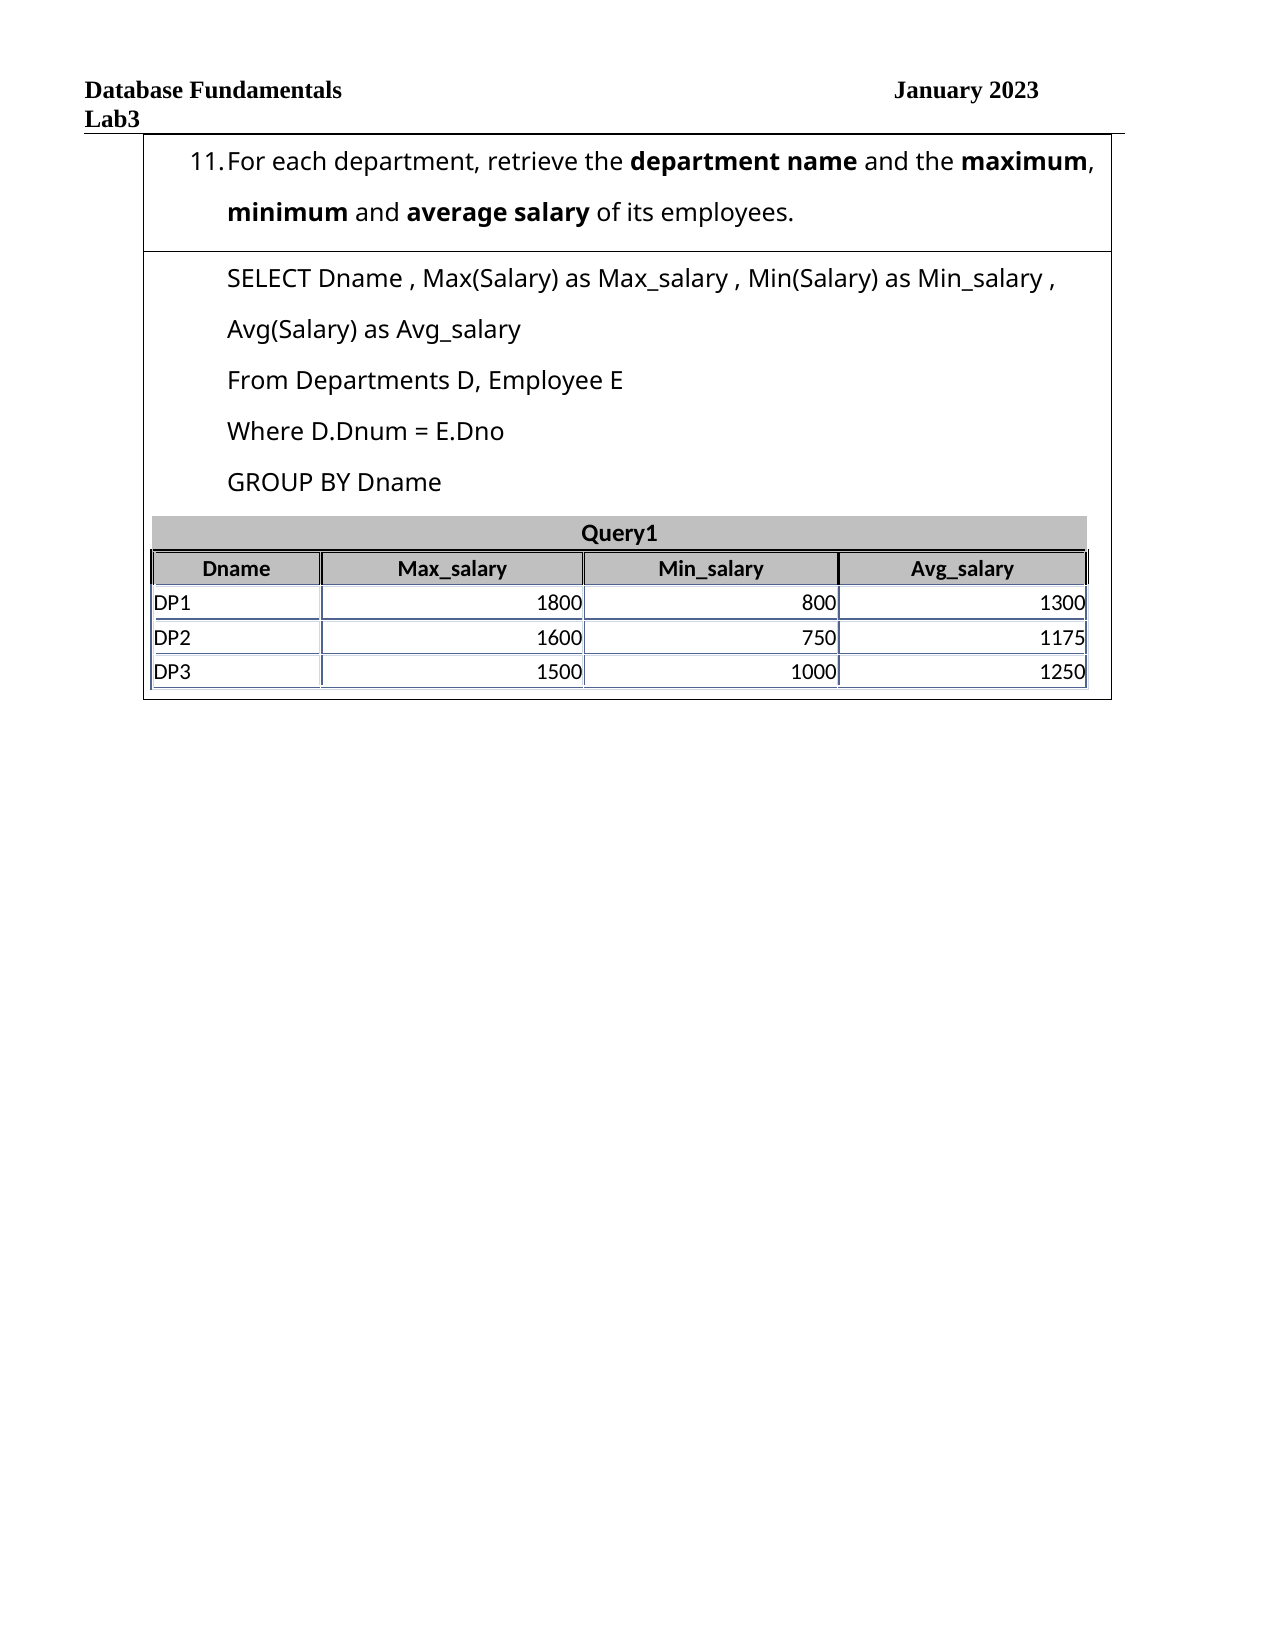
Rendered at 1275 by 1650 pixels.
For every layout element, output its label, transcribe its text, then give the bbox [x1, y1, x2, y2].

table_cell For each department, retrieve the department name and the maximum, minimum and average salary of its employees. [144, 135, 1111, 251]
table_cell SELECT Dname , Max(Salary) as Max_salary , Min(Salary) as Min_salary , Avg(Salary) as Avg_salary From Departments D, Employee E Where D.Dnum = E.Dno GROUP BY Dname [144, 252, 1111, 698]
